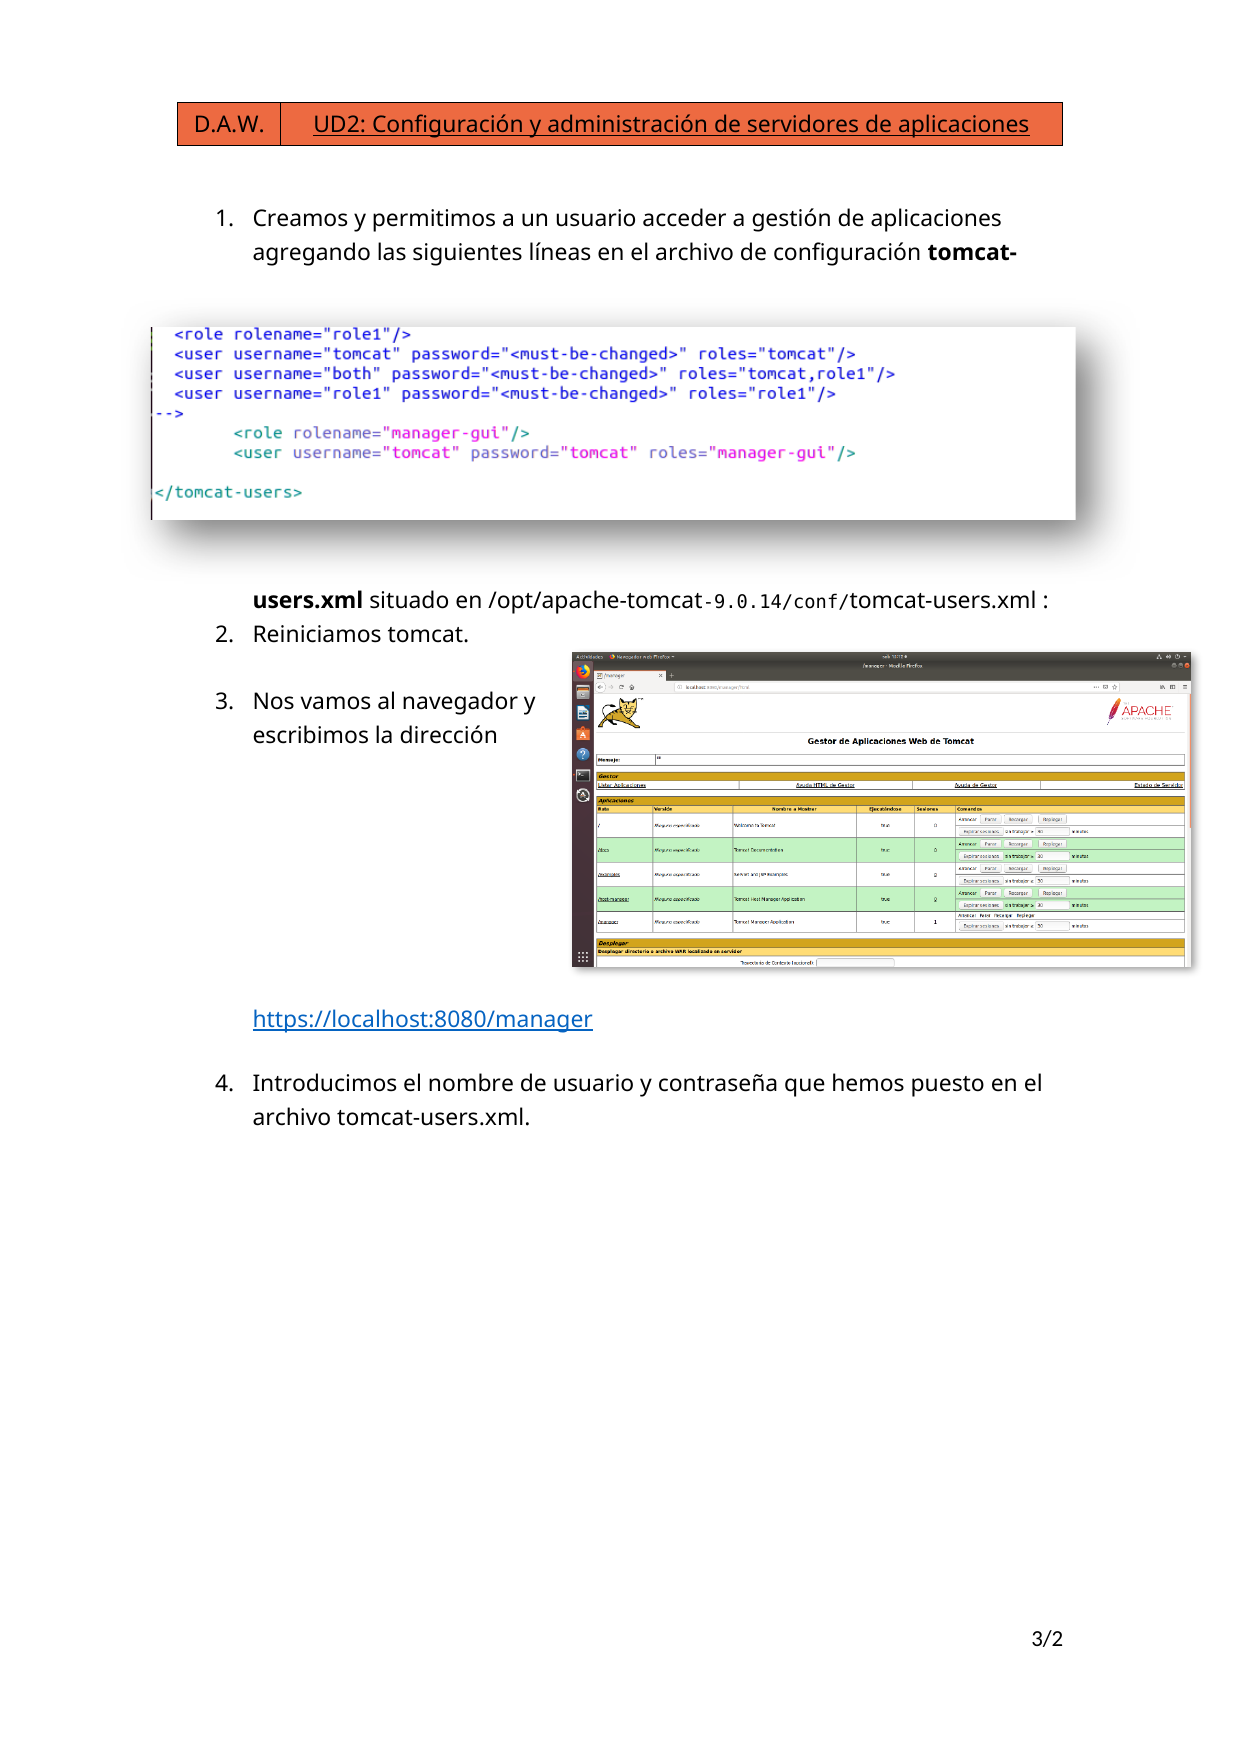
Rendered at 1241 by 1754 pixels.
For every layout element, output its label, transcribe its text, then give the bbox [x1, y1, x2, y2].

list Introducimos el nombre de usuario y contraseña que hemos puesto en el archivo tomcat-users.xml. [215, 1067, 1063, 1132]
list Nos vamos al navegador y escribimos la dirección https://localhost:8080/manager [215, 685, 1063, 1034]
list Reiniciamos tomcat. [215, 618, 1063, 649]
picture [150, 327, 1076, 520]
list Creamos y permitimos a un usuario acceder a gestión de aplicaciones agregando las siguientes líneas en el archivo de configuración tomcat-users.xml situado en /opt/apache-tomcat-9.0.14/conf/tomcat-users.xml : [215, 202, 1063, 311]
list Creamos y permitimos a un usuario acceder a gestión de aplicaciones agregando las siguientes líneas en el archivo de configuración tomcat-users.xml situado en /opt/apache-tomcat-9.0.14/conf/tomcat-users.xml : [215, 570, 1063, 615]
picture [572, 652, 1191, 967]
